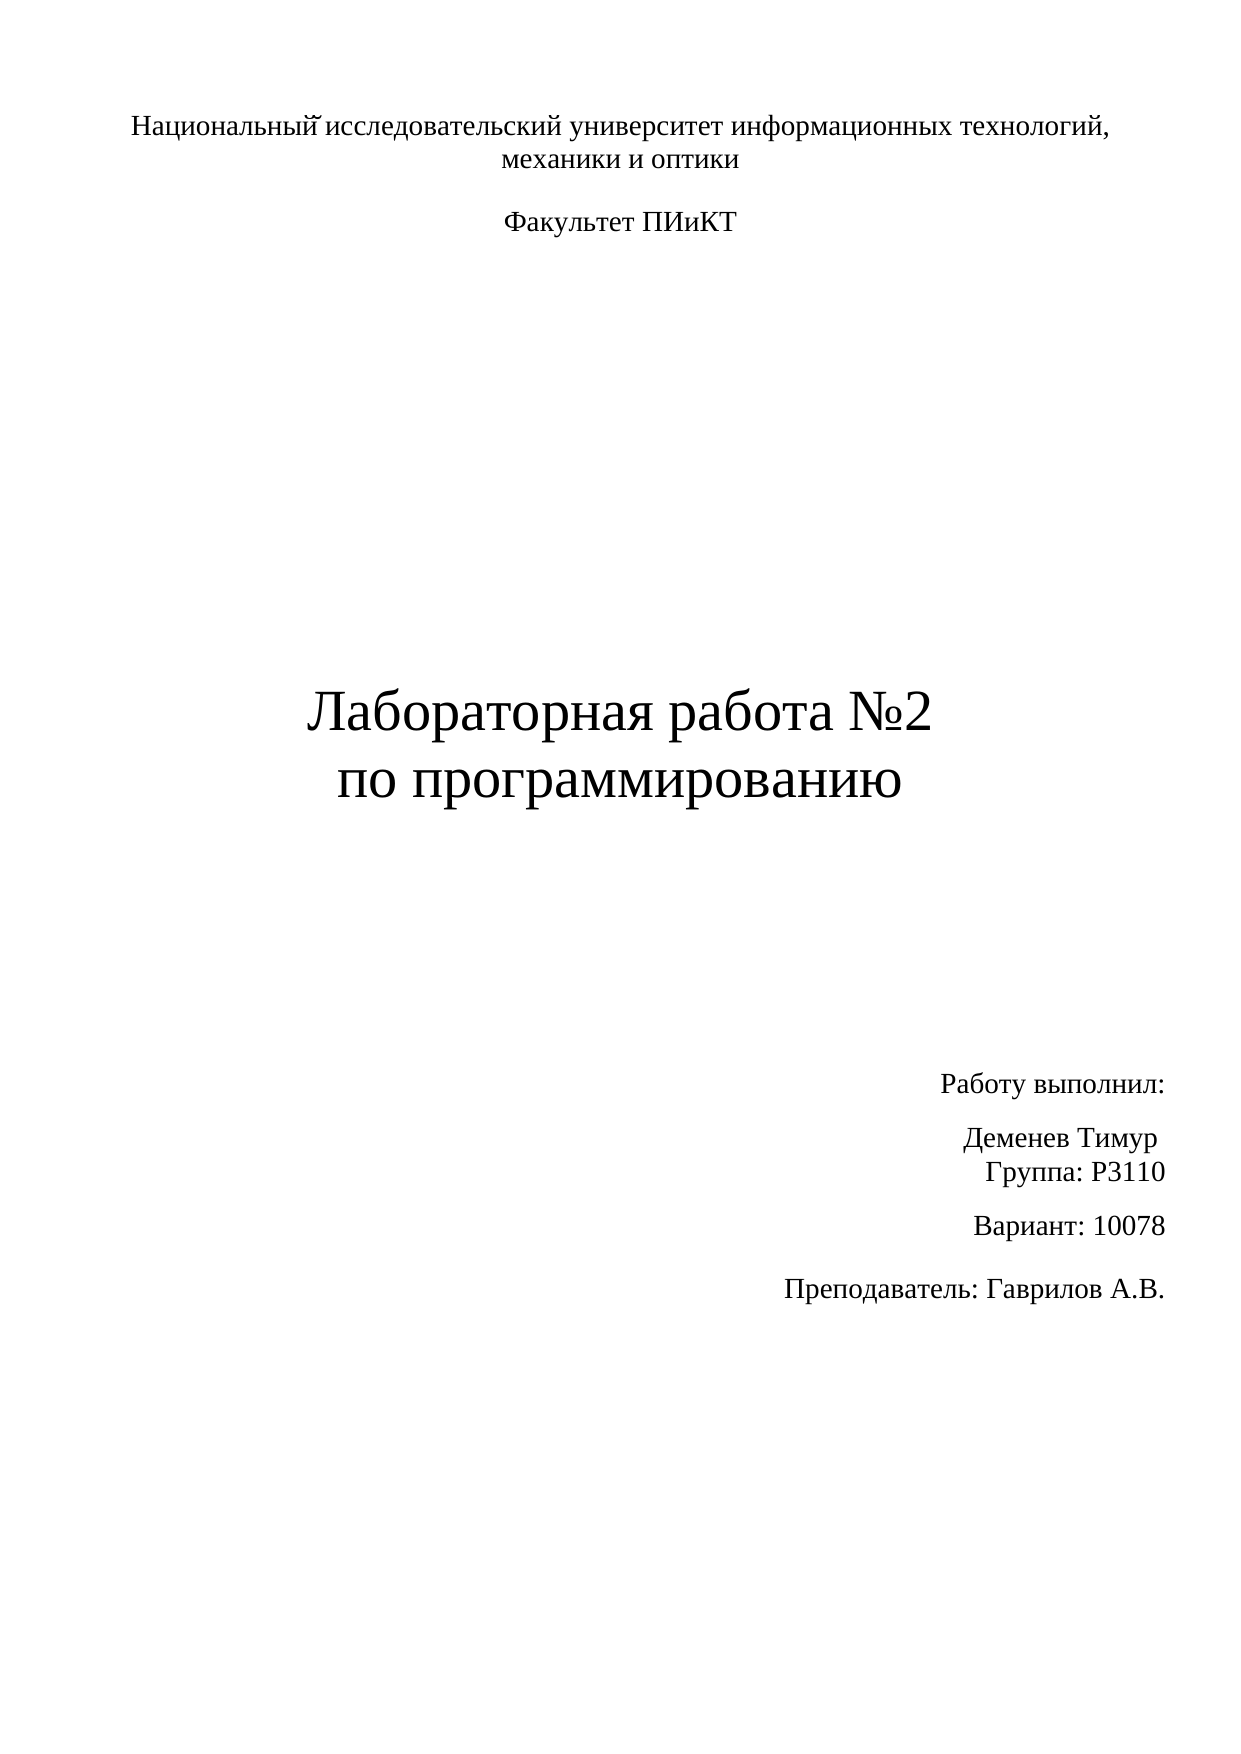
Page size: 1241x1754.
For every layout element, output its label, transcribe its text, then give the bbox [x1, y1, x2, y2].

text Национальный̆ исследовательский университет информационных технологий, механики и оптики [75, 108, 1165, 175]
text Вариант: 10078 [75, 1208, 1165, 1242]
text Преподаватель: Гаврилов А.В. [75, 1271, 1165, 1305]
text Лабораторная работа №2 по программированию [75, 676, 1165, 810]
text Факультет ПИиКТ [75, 204, 1165, 238]
text Работу выполнил: [812, 1066, 1165, 1100]
text Деменев Тимур Группа: P3110 [75, 1121, 1165, 1188]
